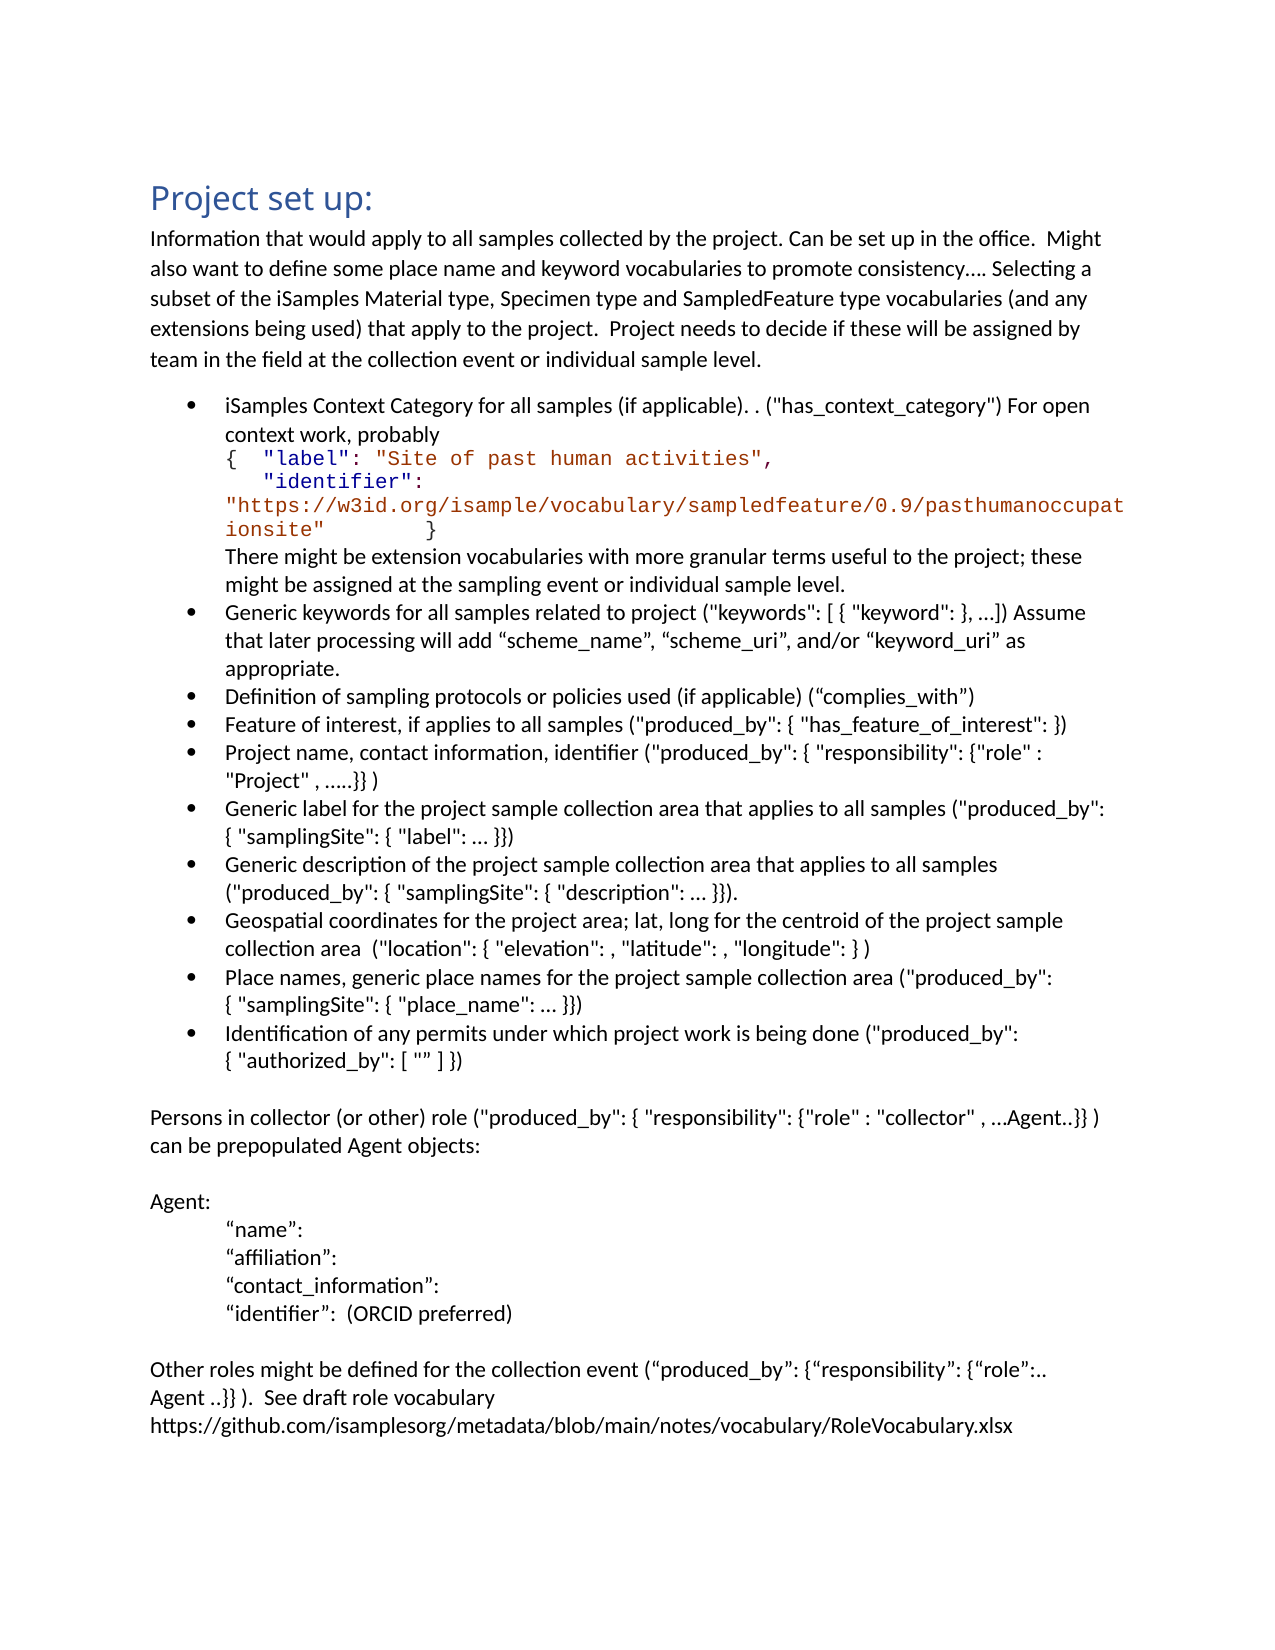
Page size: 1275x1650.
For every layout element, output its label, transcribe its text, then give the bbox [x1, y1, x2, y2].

text Information that would apply to all samples collected by the project. Can be set up in the office. Might also want to define some place name and keyword vocabularies to promote consistency…. Selecting a subset of the iSamples Material type, Specimen type and SampledFeature type vocabularies (and any extensions being used) that apply to the project. Project needs to decide if these will be assigned by team in the field at the collection event or individual sample level. [150, 224, 1125, 373]
subtitle Project set up: [150, 175, 1125, 220]
list Definition of sampling protocols or policies used (if applicable) (“complies_with”) [187, 682, 1125, 710]
text “identifier”: (ORCID preferred) [225, 1299, 1125, 1327]
text “affiliation”: [225, 1243, 1125, 1271]
list Identification of any permits under which project work is being done ("produced_by": { "authorized_by": [ "” ] }) [187, 1019, 1125, 1075]
list Feature of interest, if applies to all samples ("produced_by": { "has_feature_of_interest": }) [187, 710, 1125, 738]
list iSamples Context Category for all samples (if applicable). . ("has_context_category") For open context work, probably { "label": "Site of past human activities", "identifier": "https://w3id.org/isample/vocabulary/sampledfeature/0.9/pasthumanoccupationsite" } There might be extension vocabularies with more granular terms useful to the project; these might be assigned at the sampling event or individual sample level. [187, 392, 1125, 598]
list Place names, generic place names for the project sample collection area ("produced_by": { "samplingSite": { "place_name": … }}) [187, 963, 1125, 1019]
text Other roles might be defined for the collection event (“produced_by”: {“responsibility”: {“role”:.. Agent ..}} ). See draft role vocabulary https://github.com/isamplesorg/metadata/blob/main/notes/vocabulary/RoleVocabulary.xlsx [150, 1355, 1125, 1439]
text Agent: [150, 1187, 1125, 1215]
text Persons in collector (or other) role ("produced_by": { "responsibility": {"role" : "collector" , …Agent..}} ) can be prepopulated Agent objects: [150, 1103, 1125, 1159]
list Geospatial coordinates for the project area; lat, long for the centroid of the project sample collection area ("location": { "elevation": , "latitude": , "longitude": } ) [187, 907, 1125, 963]
list Generic description of the project sample collection area that applies to all samples ("produced_by": { "samplingSite": { "description": … }}). [187, 851, 1125, 907]
text “name”: [225, 1215, 1125, 1243]
list Project name, contact information, identifier ("produced_by": { "responsibility": {"role" : "Project" , …..}} ) [187, 738, 1125, 794]
text “contact_information”: [225, 1271, 1125, 1299]
list Generic keywords for all samples related to project ("keywords": [ { "keyword": }, …]) Assume that later processing will add “scheme_name”, “scheme_uri”, and/or “keyword_uri” as appropriate. [187, 598, 1125, 682]
list Generic label for the project sample collection area that applies to all samples ("produced_by": { "samplingSite": { "label": … }}) [187, 794, 1125, 851]
